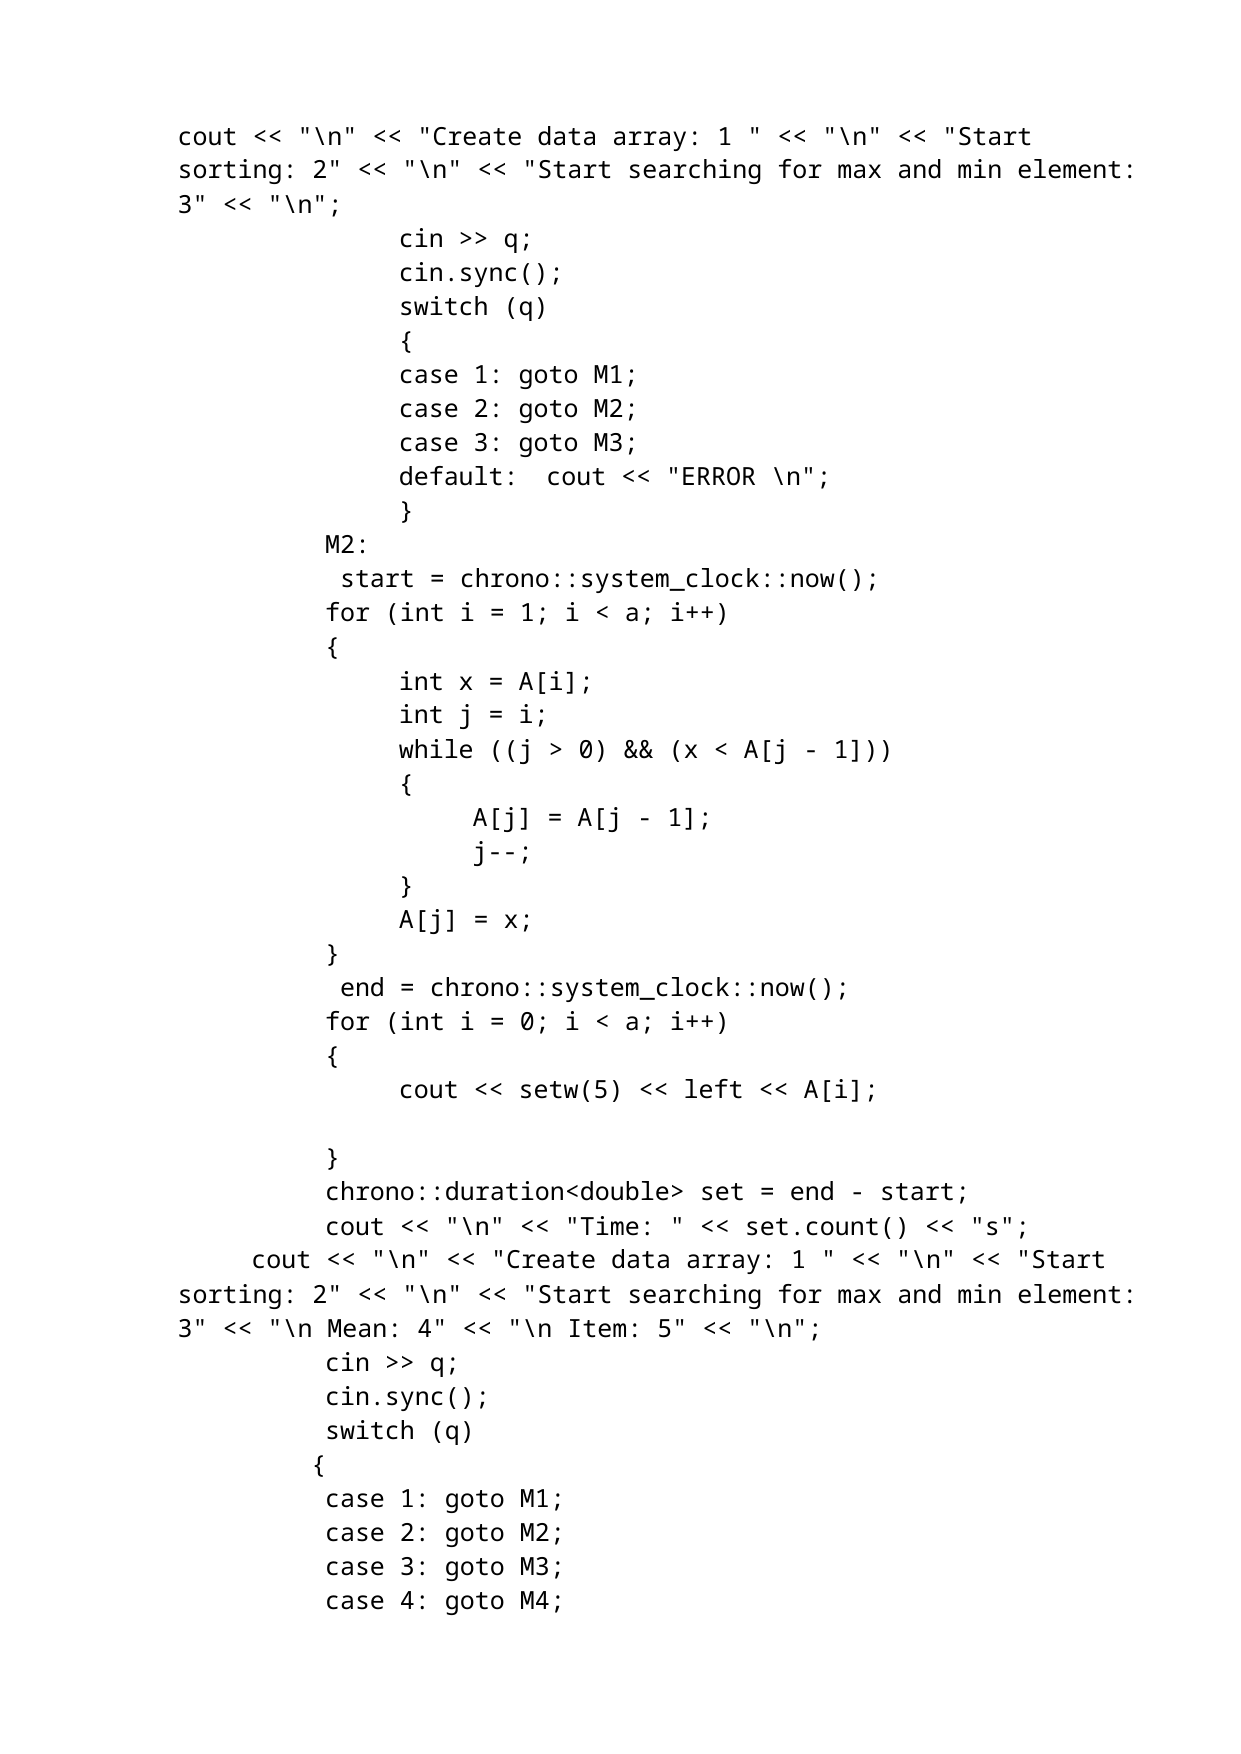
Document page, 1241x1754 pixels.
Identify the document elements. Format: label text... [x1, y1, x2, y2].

text A[j] = x; [177, 902, 1152, 936]
text cout << "\n" << "Time: " << set.count() << "s"; [177, 1208, 1152, 1242]
text while ((j > 0) && (x < A[j - 1])) [177, 731, 1152, 765]
text switch (q) [177, 1412, 1152, 1447]
text cout << "\n" << "Create data array: 1 " << "\n" << "Start sorting: 2" << "\n" << "Start searching for max and min element: 3" << "\n"; [177, 118, 1152, 220]
text cin.sync(); [177, 1378, 1152, 1412]
text { [177, 1038, 1152, 1072]
text cin >> q; [177, 1344, 1152, 1378]
text cout << setw(5) << left << A[i]; [177, 1072, 1152, 1106]
text case 2: goto M2; [177, 1515, 1152, 1549]
text { [177, 1447, 1152, 1481]
text default: cout << "ERROR \n"; [177, 459, 1152, 493]
text } [177, 1140, 1152, 1174]
text case 1: goto M1; [177, 357, 1152, 391]
text switch (q) [177, 288, 1152, 322]
text } [177, 867, 1152, 902]
text for (int i = 1; i < a; i++) [177, 595, 1152, 629]
text M2: [177, 527, 1152, 561]
text cin.sync(); [177, 254, 1152, 288]
text case 3: goto M3; [177, 425, 1152, 459]
text int j = i; [177, 697, 1152, 731]
text cout << "\n" << "Create data array: 1 " << "\n" << "Start sorting: 2" << "\n" << "Start searching for max and min element: 3" << "\n Mean: 4" << "\n Item: 5" << "\n"; [177, 1242, 1152, 1344]
text { [177, 322, 1152, 357]
text cin >> q; [177, 220, 1152, 254]
text A[j] = A[j - 1]; [177, 799, 1152, 833]
text case 3: goto M3; [177, 1549, 1152, 1583]
text j--; [177, 833, 1152, 867]
text { [177, 629, 1152, 663]
text chrono::duration<double> set = end - start; [177, 1174, 1152, 1208]
text end = chrono::system_clock::now(); [177, 970, 1152, 1004]
text } [177, 936, 1152, 970]
text start = chrono::system_clock::now(); [177, 561, 1152, 595]
text { [177, 765, 1152, 799]
text case 1: goto M1; [177, 1481, 1152, 1515]
text case 2: goto M2; [177, 391, 1152, 425]
text for (int i = 0; i < a; i++) [177, 1004, 1152, 1038]
text int x = A[i]; [177, 663, 1152, 697]
text } [177, 493, 1152, 527]
text case 4: goto M4; [177, 1583, 1152, 1617]
